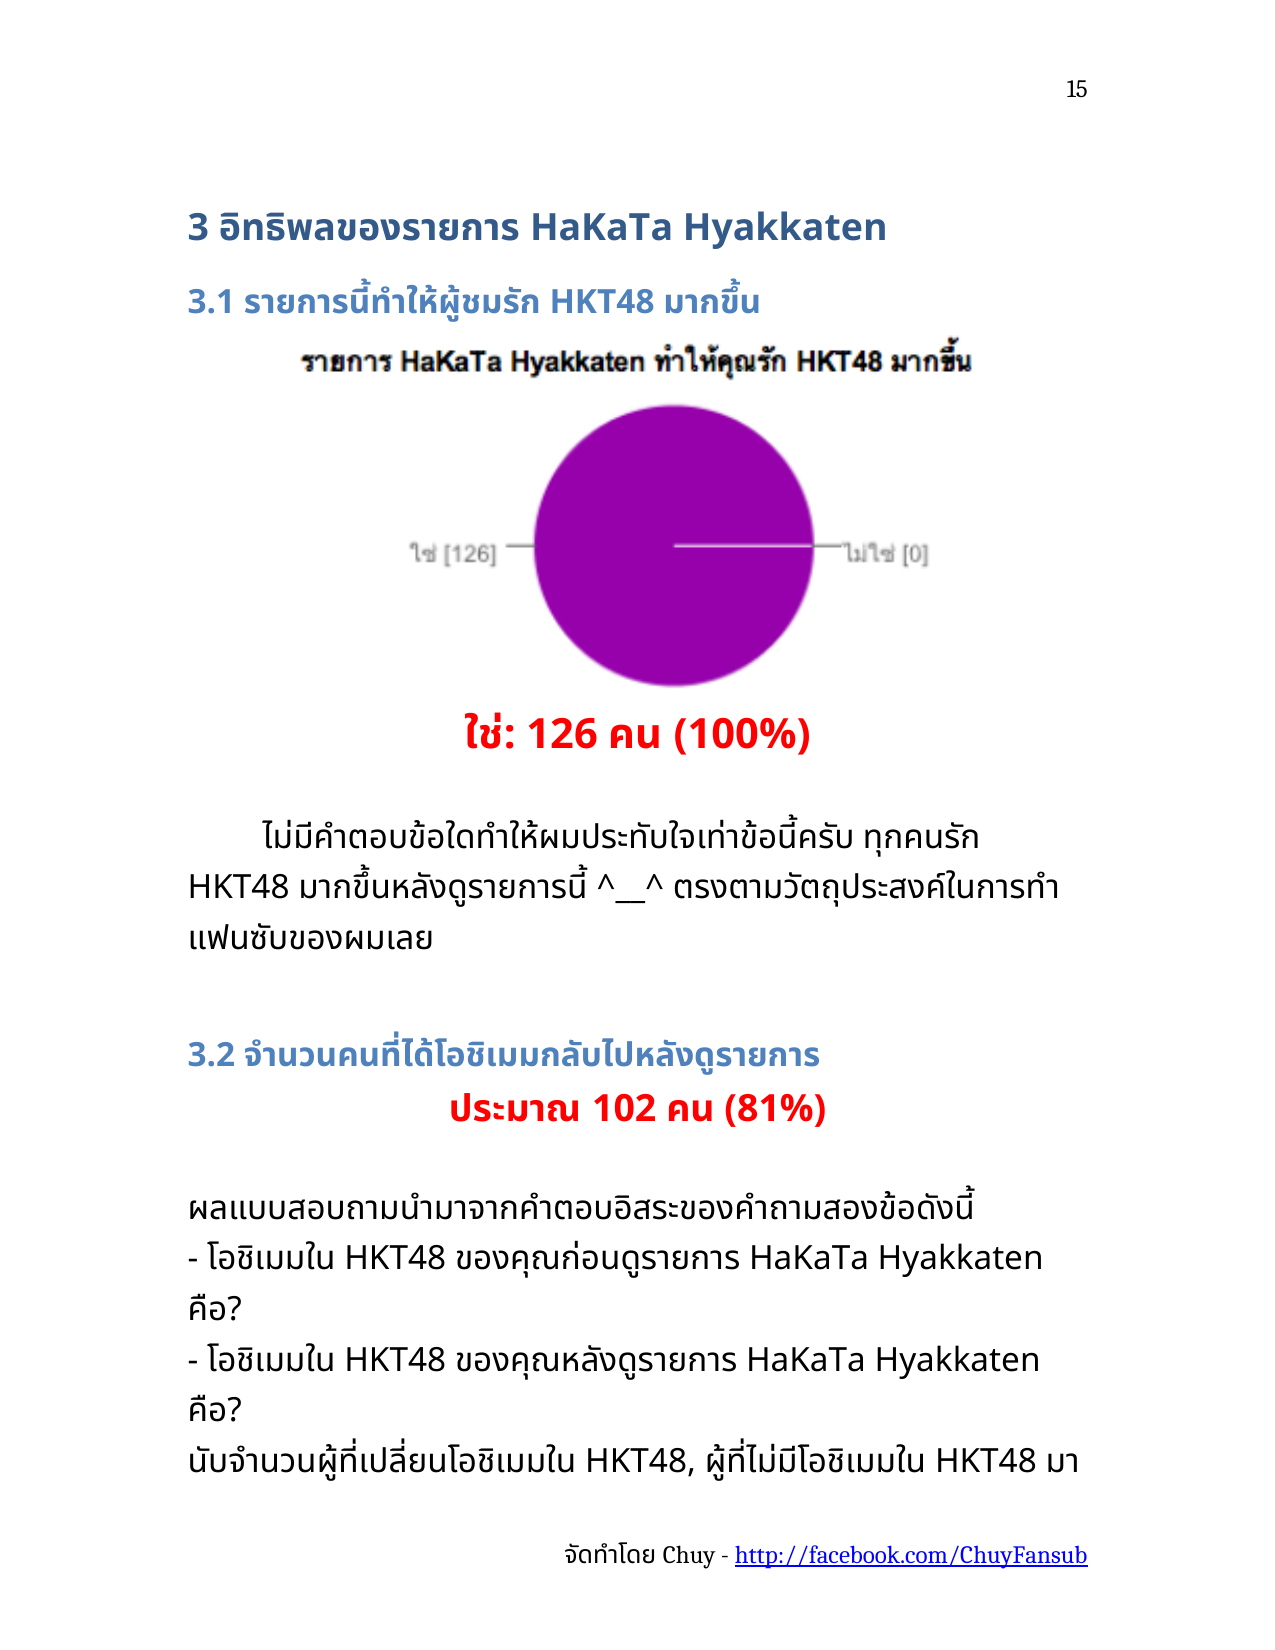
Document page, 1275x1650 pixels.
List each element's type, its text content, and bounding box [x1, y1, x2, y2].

text ผลแบบสอบถามนำมาจากคำตอบอิสระของคำถามสองข้อดังนี้ [187, 1184, 1087, 1234]
text ใช่: 126 คน (100%) [187, 704, 1087, 767]
text ประมาณ 102 คน (81%) [187, 1081, 1087, 1138]
subtitle 3 อิทธิพลของรายการ HaKaTa Hyakkaten [187, 200, 1087, 257]
text - โอชิเมมใน HKT48 ของคุณหลังดูรายการ HaKaTa Hyakkaten คือ? [187, 1335, 1087, 1437]
text - โอชิเมมใน HKT48 ของคุณก่อนดูรายการ HaKaTa Hyakkaten คือ? [187, 1234, 1087, 1335]
subtitle 3.1 รายการนี้ทำให้ผู้ชมรัก HKT48 มากขึ้น [187, 278, 1087, 328]
text ไม่มีคำตอบข้อใดทำให้ผมประทับใจเท่าข้อนี้ครับ ทุกคนรัก HKT48 มากขึ้นหลังดูรายการนี้ ^__^ ตรงตามวัตถุประสงค์ในการทำแฟนซับของผมเลย [187, 813, 1087, 964]
picture [272, 328, 1003, 705]
subtitle 3.2 จำนวนคนที่ได้โอชิเมมกลับไปหลังดูรายการ [187, 1031, 1087, 1081]
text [187, 1437, 1087, 1487]
